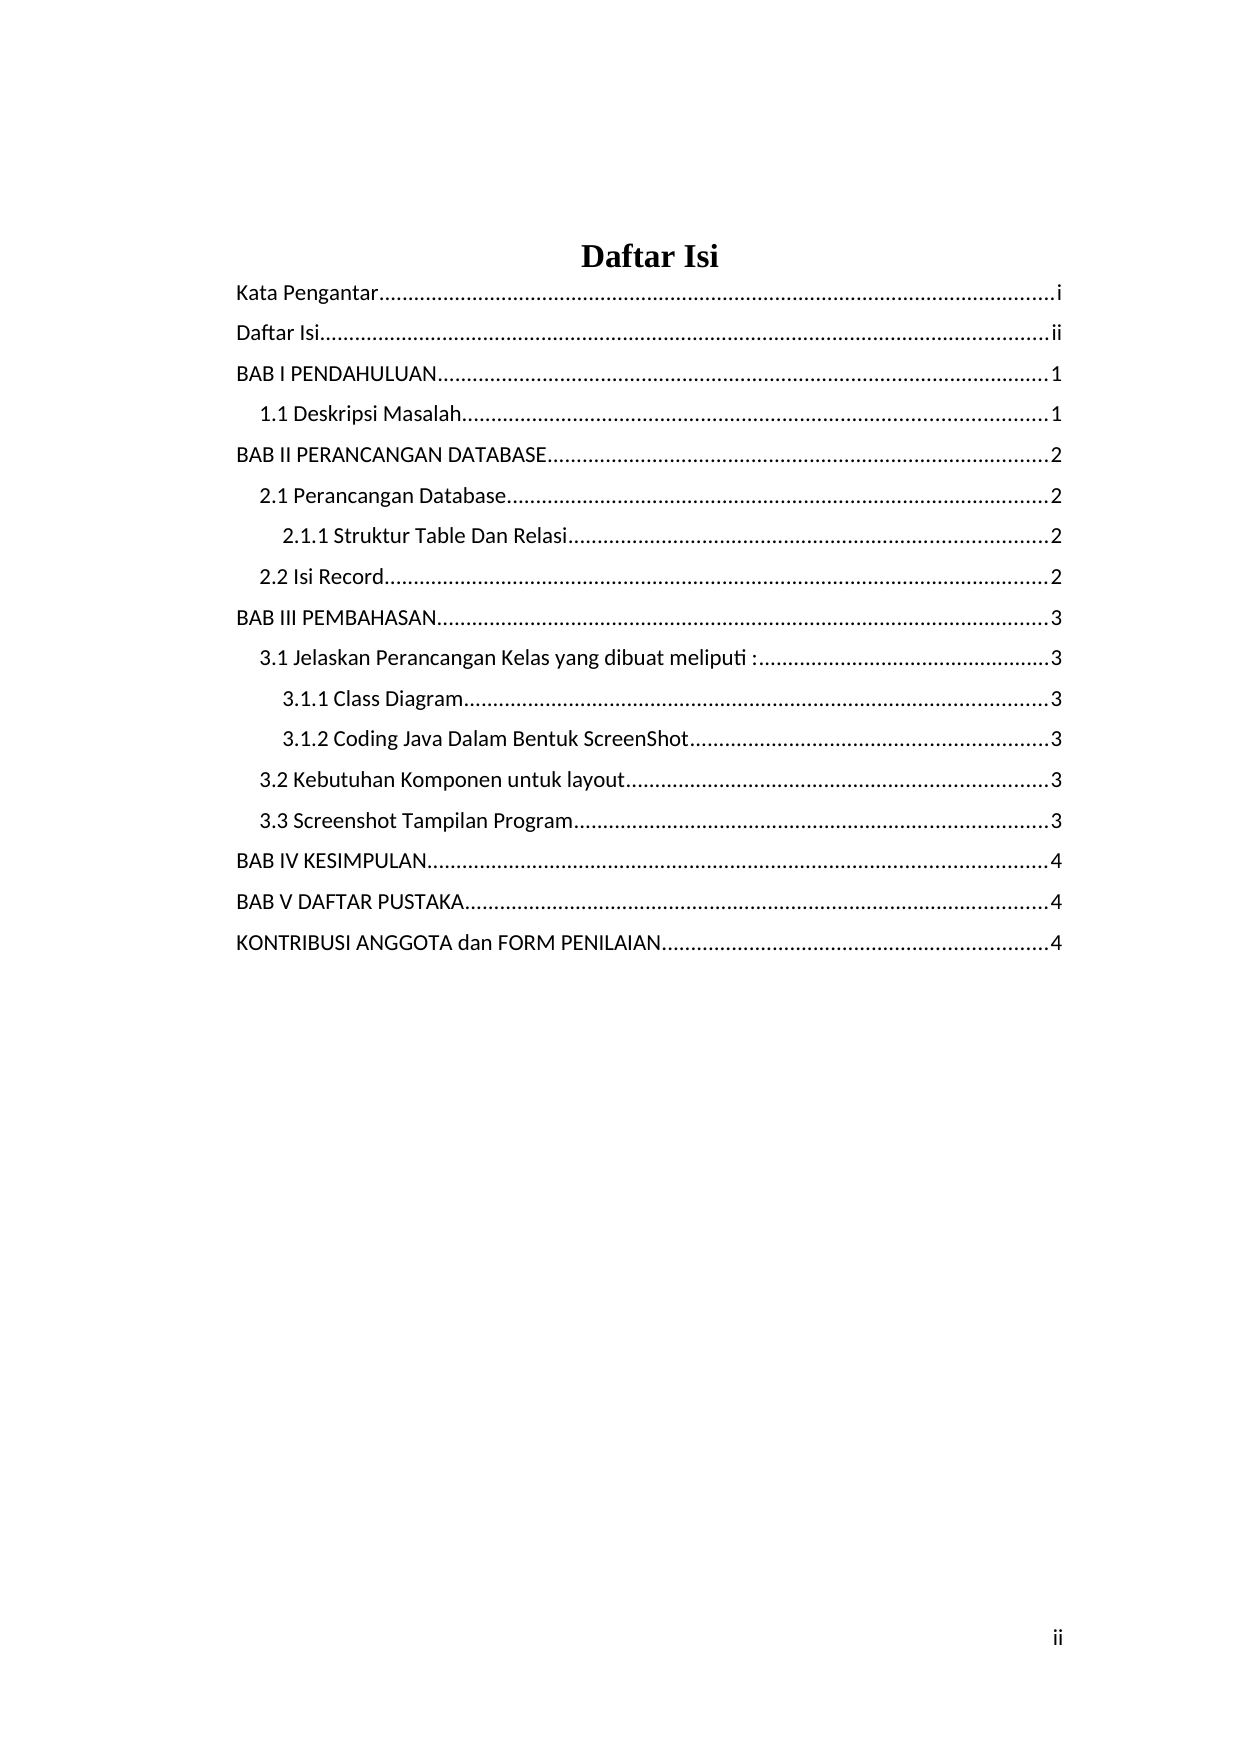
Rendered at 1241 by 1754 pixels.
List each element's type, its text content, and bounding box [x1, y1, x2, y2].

subtitle Daftar Isi [236, 236, 1063, 274]
